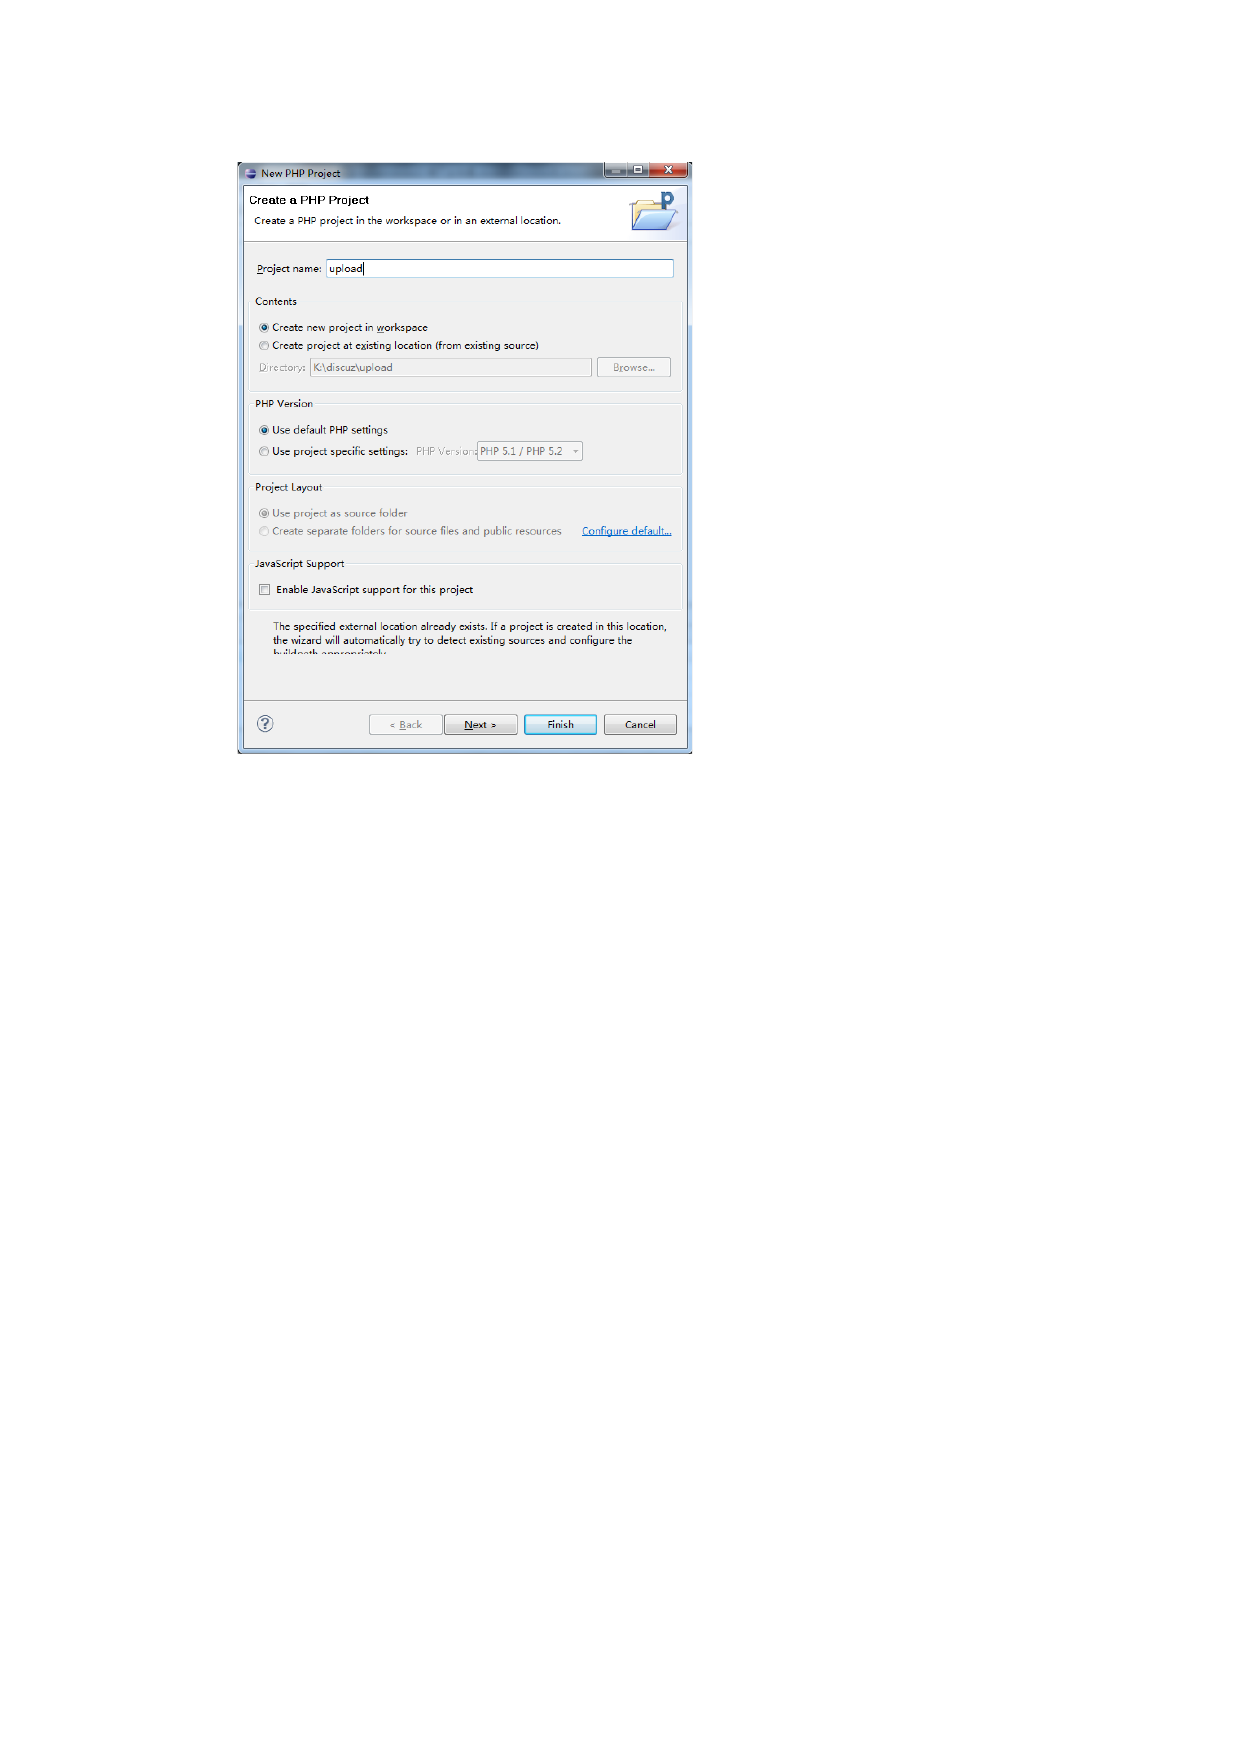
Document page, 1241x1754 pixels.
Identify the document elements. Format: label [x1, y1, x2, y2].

picture [237, 162, 693, 754]
